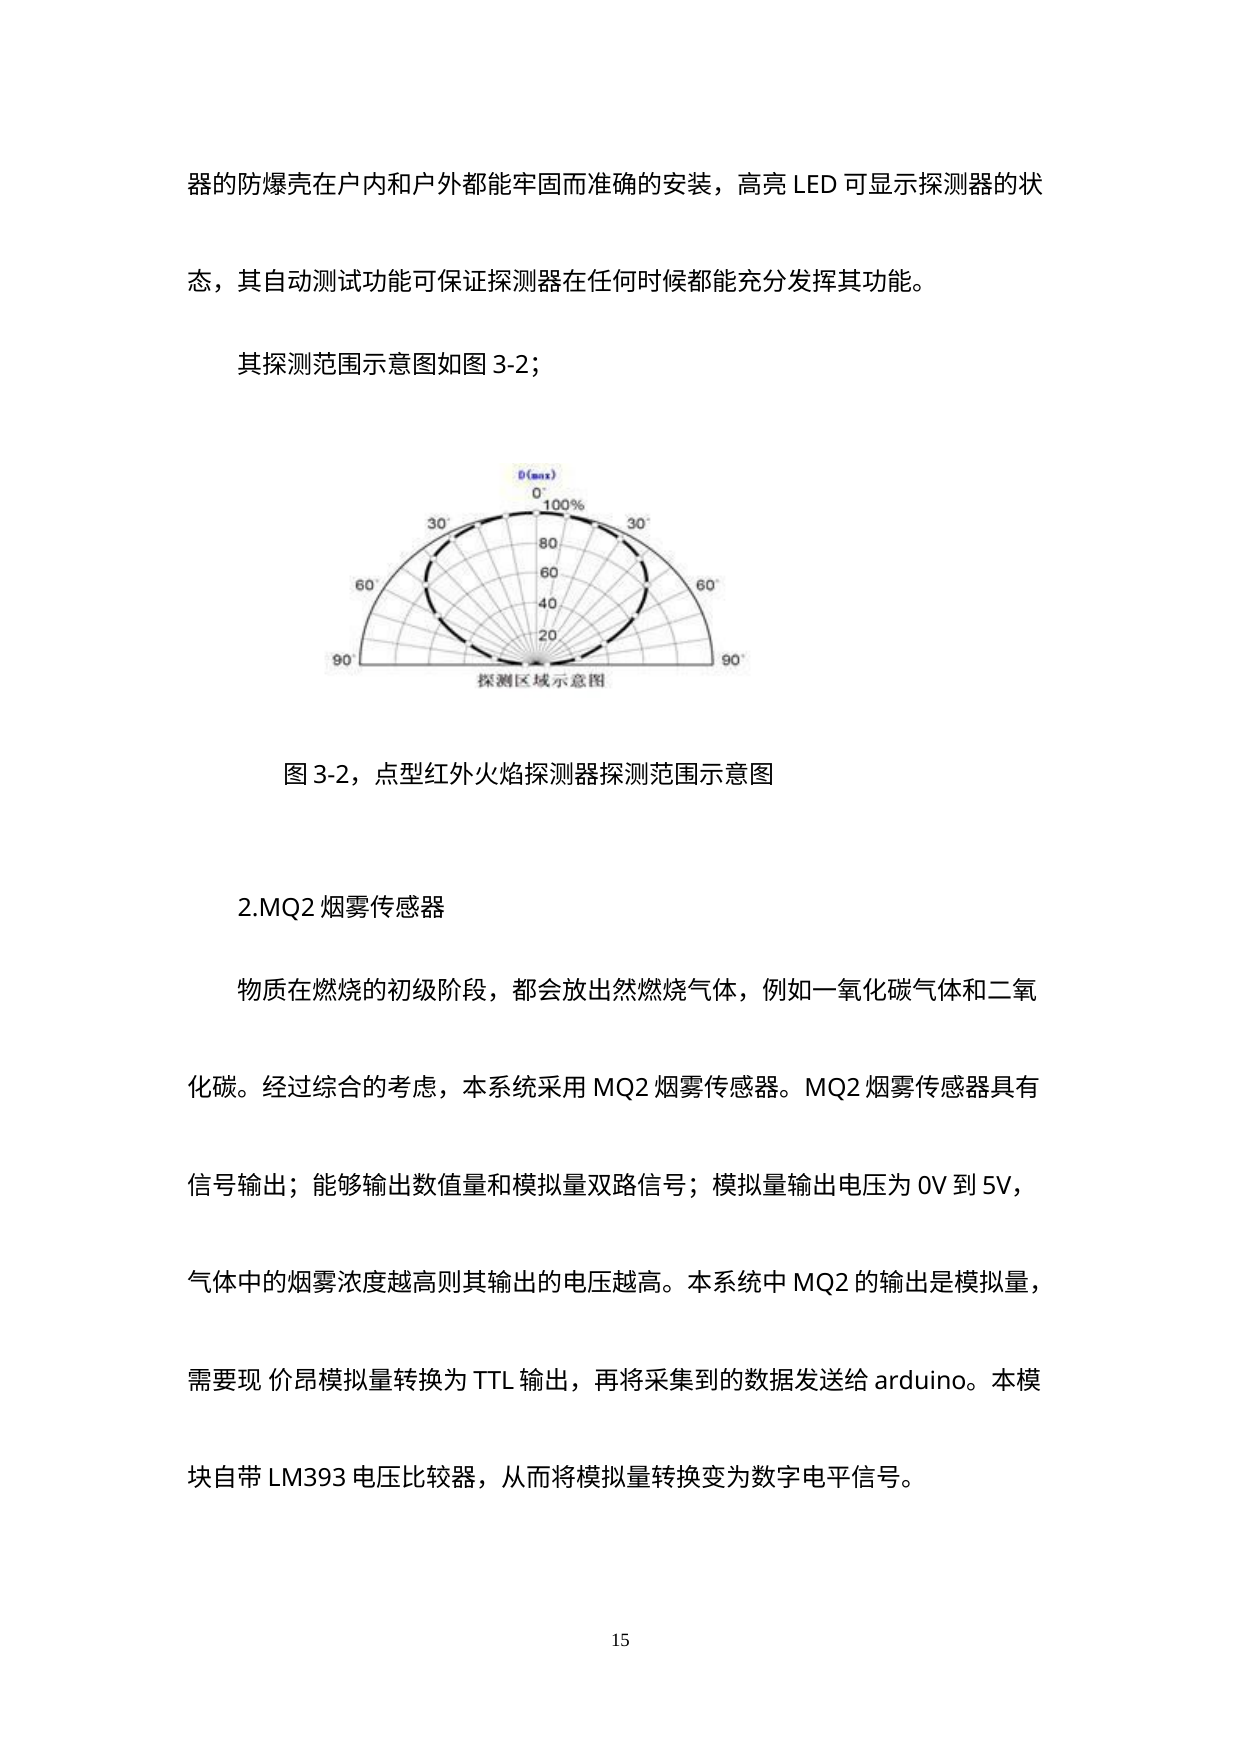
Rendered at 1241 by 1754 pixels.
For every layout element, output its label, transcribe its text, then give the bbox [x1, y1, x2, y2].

text 图3-2，点型红外火焰探测器探测范围示意图 [187, 740, 1053, 805]
text 物质在燃烧的初级阶段，都会放出然燃烧气体，例如一氧化碳气体和二氧化碳。经过综合的考虑，本系统采用MQ2烟雾传感器。MQ2烟雾传感器具有信号输出；能够输出数值量和模拟量双路信号；模拟量输出电压为0V到5V，气体中的烟雾浓度越高则其输出的电压越高。本系统中MQ2的输出是模拟量，需要现 价昂模拟量转换为TTL输出，再将采集到的数据发送给arduino。本模块自带LM393电压比较器，从而将模拟量转换变为数字电平信号。 [187, 956, 1053, 1508]
text 2.MQ2烟雾传感器 [187, 873, 1053, 938]
text 其探测范围示意图如图3-2； [187, 331, 1053, 396]
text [187, 150, 1053, 312]
picture [257, 463, 871, 698]
